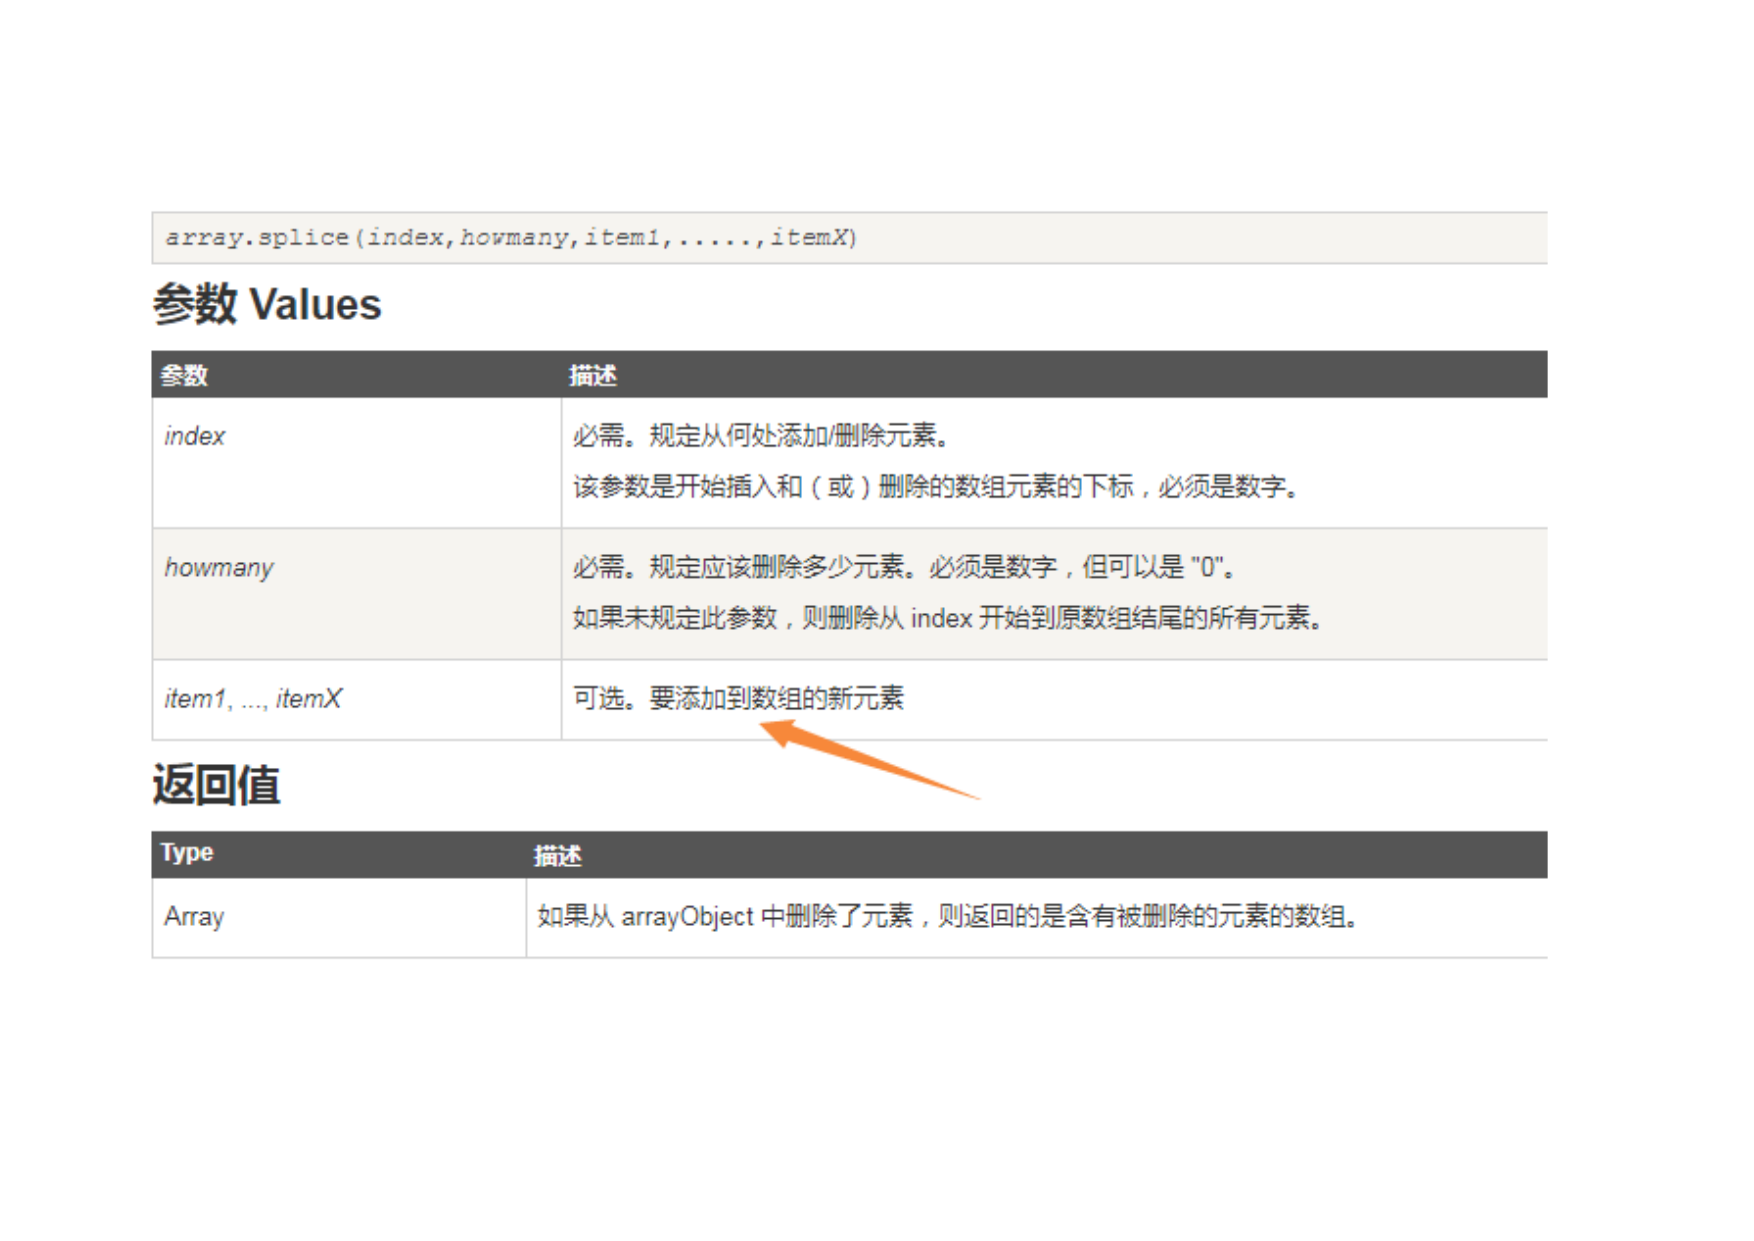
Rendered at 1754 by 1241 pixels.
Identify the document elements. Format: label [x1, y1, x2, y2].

picture [150, 206, 1548, 969]
